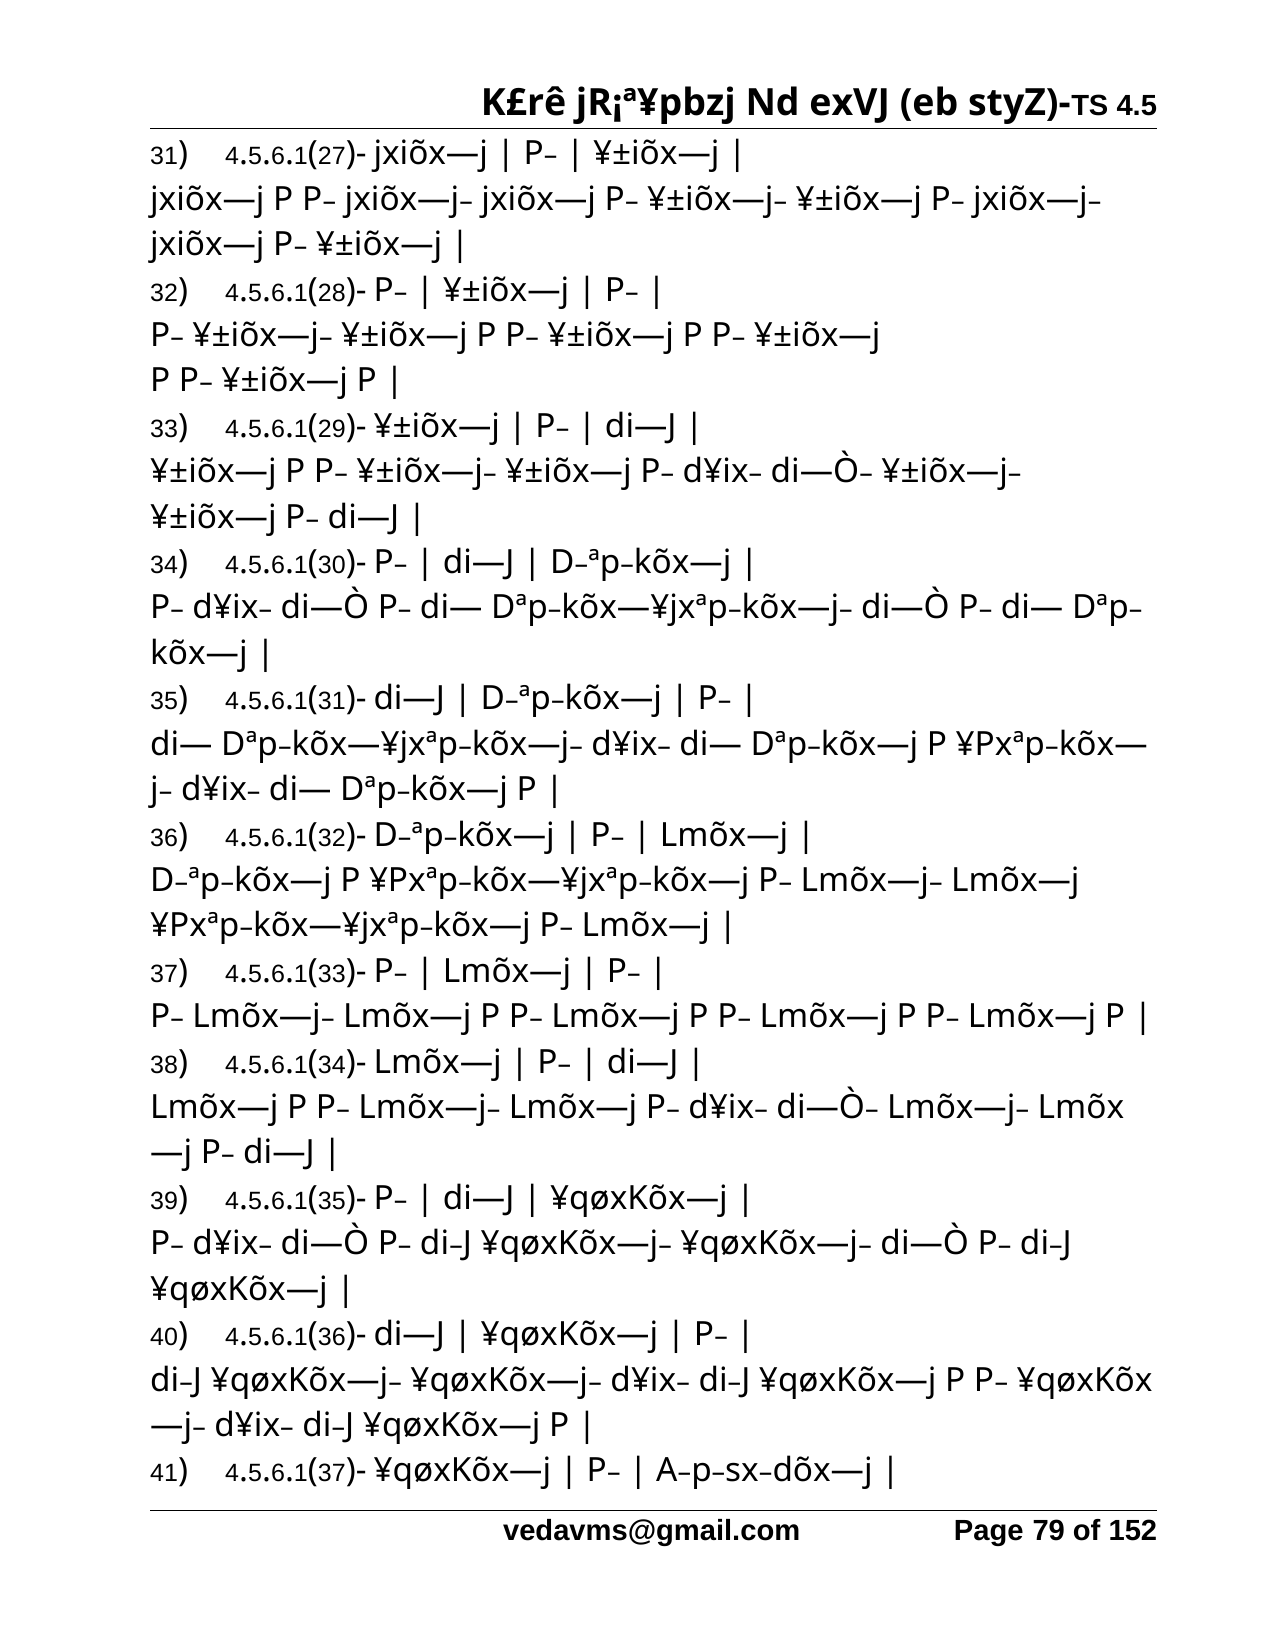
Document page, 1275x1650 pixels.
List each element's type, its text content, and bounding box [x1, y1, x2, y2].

text di— Dªp–kõx—¥jxªp–kõx—j– d¥ix– di— Dªp–kõx—j P ¥Pxªp–kõx—j– d¥ix– di— Dªp–kõx—j P | [150, 719, 1157, 810]
text P– d¥ix– di—Ò P– di–J ¥qøxKõx—j– ¥qøxKõx—j– di—Ò P– di–J ¥qøxKõx—j | [150, 1219, 1157, 1310]
text jxiõx—j P P– jxiõx—j– jxiõx—j P– ¥±iõx—j– ¥±iõx—j P– jxiõx—j– jxiõx—j P– ¥±iõx—j | [150, 174, 1157, 265]
text 31) 4.5.6.1(27)- jxiõx—j | P– | ¥±iõx—j | [150, 129, 1157, 174]
text 32) 4.5.6.1(28)- P– | ¥±iõx—j | P– | [150, 265, 1157, 311]
text P– Lmõx—j– Lmõx—j P P– Lmõx—j P P– Lmõx—j P P– Lmõx—j P | [150, 992, 1157, 1037]
text P– ¥±iõx—j– ¥±iõx—j P P– ¥±iõx—j P P– ¥±iõx—j [150, 311, 1157, 356]
text ¥Pxªp–kõx—¥jxªp–kõx—j P– Lmõx—j | [150, 901, 1157, 947]
text 41) 4.5.6.1(37)- ¥qøxKõx—j | P– | A–p–sx–dõx—j | [150, 1446, 1157, 1492]
text 37) 4.5.6.1(33)- P– | Lmõx—j | P– | [150, 947, 1157, 992]
text ¥±iõx—j P– di—J | [150, 492, 1157, 538]
text 39) 4.5.6.1(35)- P– | di—J | ¥qøxKõx—j | [150, 1174, 1157, 1219]
text 35) 4.5.6.1(31)- di—J | D–ªp–kõx—j | P– | [150, 674, 1157, 719]
text 34) 4.5.6.1(30)- P– | di—J | D–ªp–kõx—j | [150, 538, 1157, 583]
text Lmõx—j P P– Lmõx—j– Lmõx—j P– d¥ix– di—Ò– Lmõx—j– Lmõx—j P– di—J | [150, 1083, 1157, 1174]
text P– d¥ix– di—Ò P– di— Dªp–kõx—¥jxªp–kõx—j– di—Ò P– di— Dªp–kõx—j | [150, 583, 1157, 674]
text 40) 4.5.6.1(36)- di—J | ¥qøxKõx—j | P– | [150, 1310, 1157, 1355]
text 33) 4.5.6.1(29)- ¥±iõx—j | P– | di—J | [150, 402, 1157, 447]
text D–ªp–kõx—j P ¥Pxªp–kõx—¥jxªp–kõx—j P– Lmõx—j– Lmõx—j [150, 856, 1157, 901]
text 36) 4.5.6.1(32)- D–ªp–kõx—j | P– | Lmõx—j | [150, 810, 1157, 856]
text ¥±iõx—j P P– ¥±iõx—j– ¥±iõx—j P– d¥ix– di—Ò– ¥±iõx—j– [150, 447, 1157, 492]
text 38) 4.5.6.1(34)- Lmõx—j | P– | di—J | [150, 1037, 1157, 1083]
text di–J ¥qøxKõx—j– ¥qøxKõx—j– d¥ix– di–J ¥qøxKõx—j P P– ¥qøxKõx—j– d¥ix– di–J ¥qøxKõx—j P | [150, 1355, 1157, 1446]
text P P– ¥±iõx—j P | [150, 356, 1157, 402]
